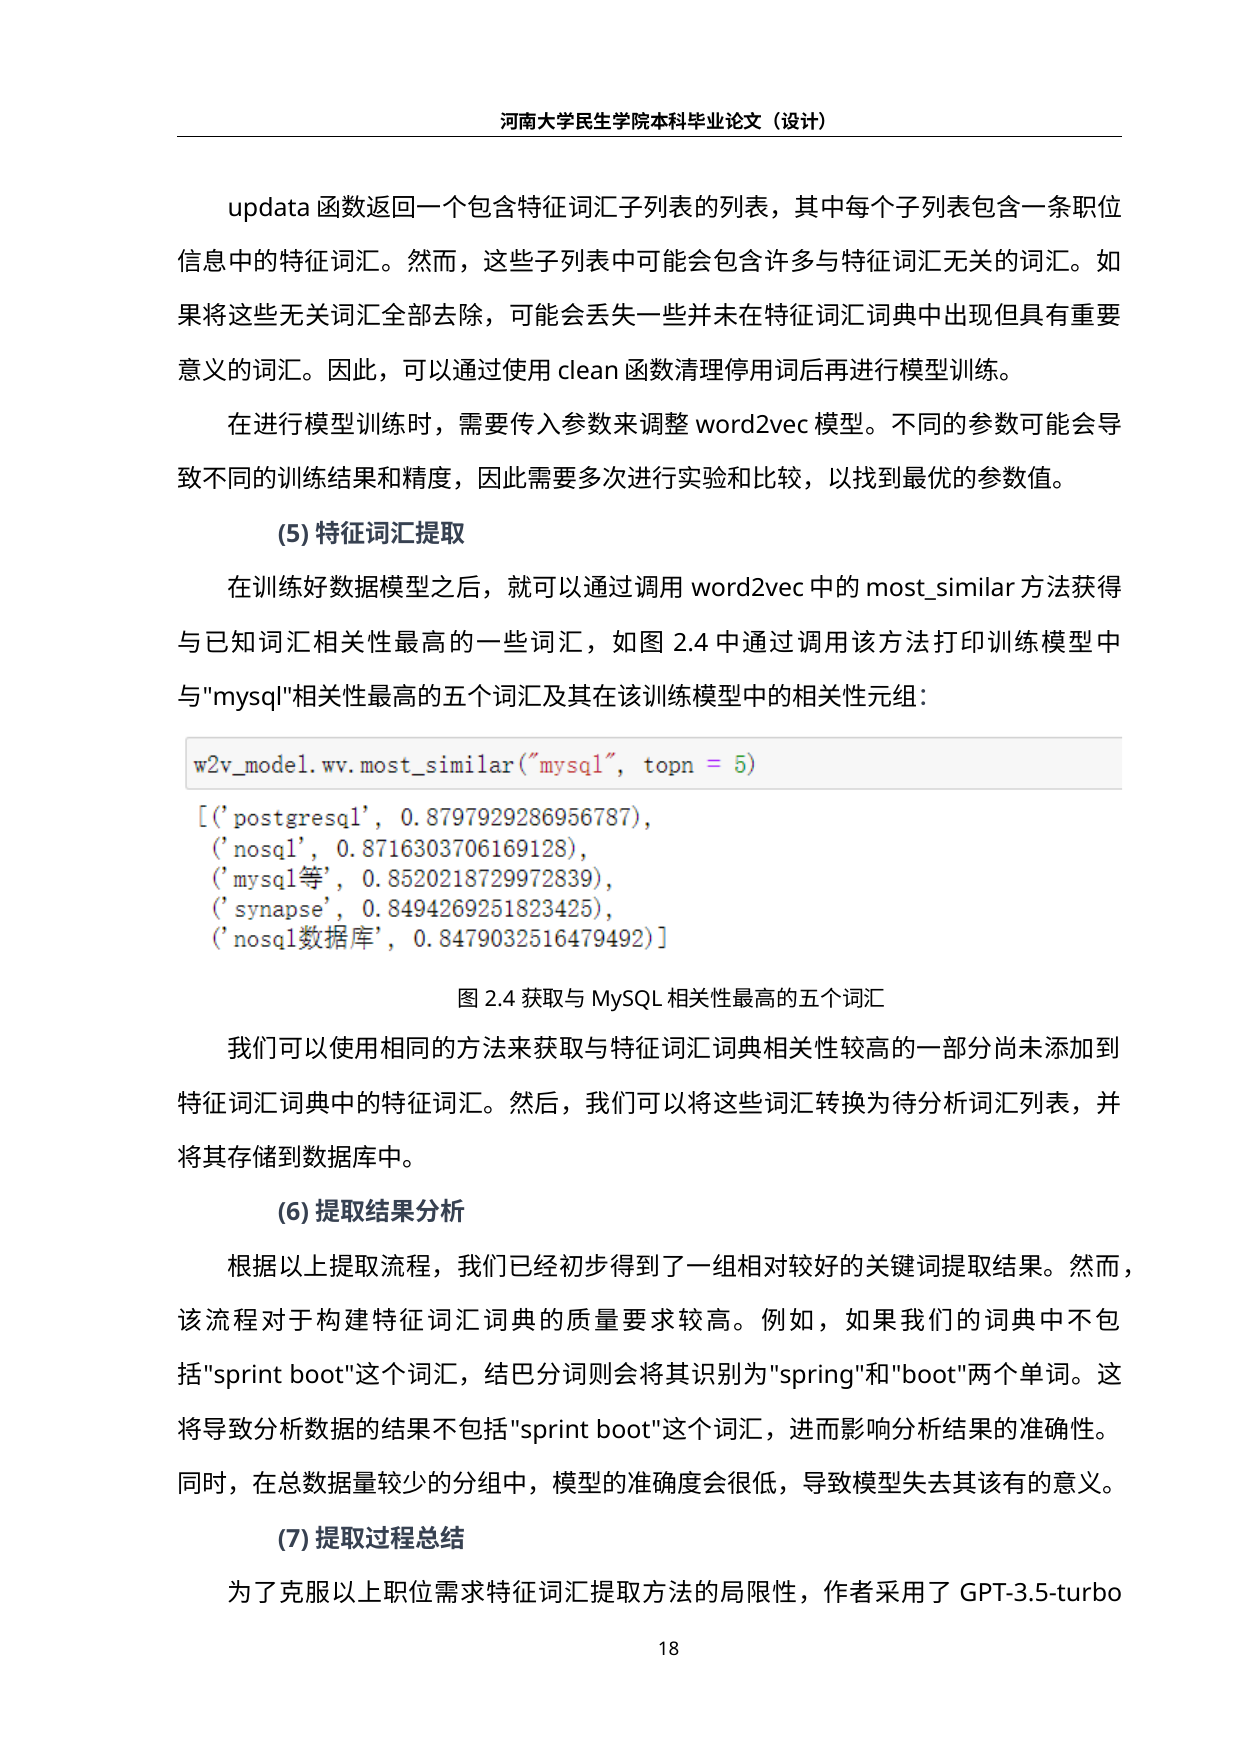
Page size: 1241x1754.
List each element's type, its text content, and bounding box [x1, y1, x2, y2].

text 我们可以使用相同的方法来获取与特征词汇词典相关性较高的一部分尚未添加到特征词汇词典中的特征词汇。然后，我们可以将这些词汇转换为待分析词汇列表，并将其存储到数据库中。 [177, 1029, 1122, 1174]
subtitle (6) 提取结果分析 [227, 1192, 1122, 1228]
text updata函数返回一个包含特征词汇子列表的列表，其中每个子列表包含一条职位信息中的特征词汇。然而，这些子列表中可能会包含许多与特征词汇无关的词汇。如果将这些无关词汇全部去除，可能会丢失一些并未在特征词汇词典中出现但具有重要意义的词汇。因此，可以通过使用clean函数清理停用词后再进行模型训练。 [177, 187, 1122, 386]
text 在训练好数据模型之后，就可以通过调用word2vec中的most_similar方法获得与已知词汇相关性最高的一些词汇，如图2.4中通过调用该方法打印训练模型中与"mysql"相关性最高的五个词汇及其在该训练模型中的相关性元组： [177, 568, 1122, 713]
subtitle (7) 提取过程总结 [227, 1518, 1122, 1554]
text 根据以上提取流程，我们已经初步得到了一组相对较好的关键词提取结果。然而，该流程对于构建特征词汇词典的质量要求较高。例如，如果我们的词典中不包括"sprint boot"这个词汇，结巴分词则会将其识别为"spring"和"boot"两个单词。这将导致分析数据的结果不包括"sprint boot"这个词汇，进而影响分析结果的准确性。同时，在总数据量较少的分组中，模型的准确度会很低，导致模型失去其该有的意义。 [177, 1246, 1122, 1500]
picture [177, 730, 1123, 964]
text 在进行模型训练时，需要传入参数来调整word2vec模型。不同的参数可能会导致不同的训练结果和精度，因此需要多次进行实验和比较，以找到最优的参数值。 [177, 404, 1122, 495]
subtitle (5) 特征词汇提取 [227, 513, 1122, 549]
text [177, 1572, 1122, 1609]
text 图 2.4 获取与MySQL相关性最高的五个词汇 [177, 981, 1122, 1013]
